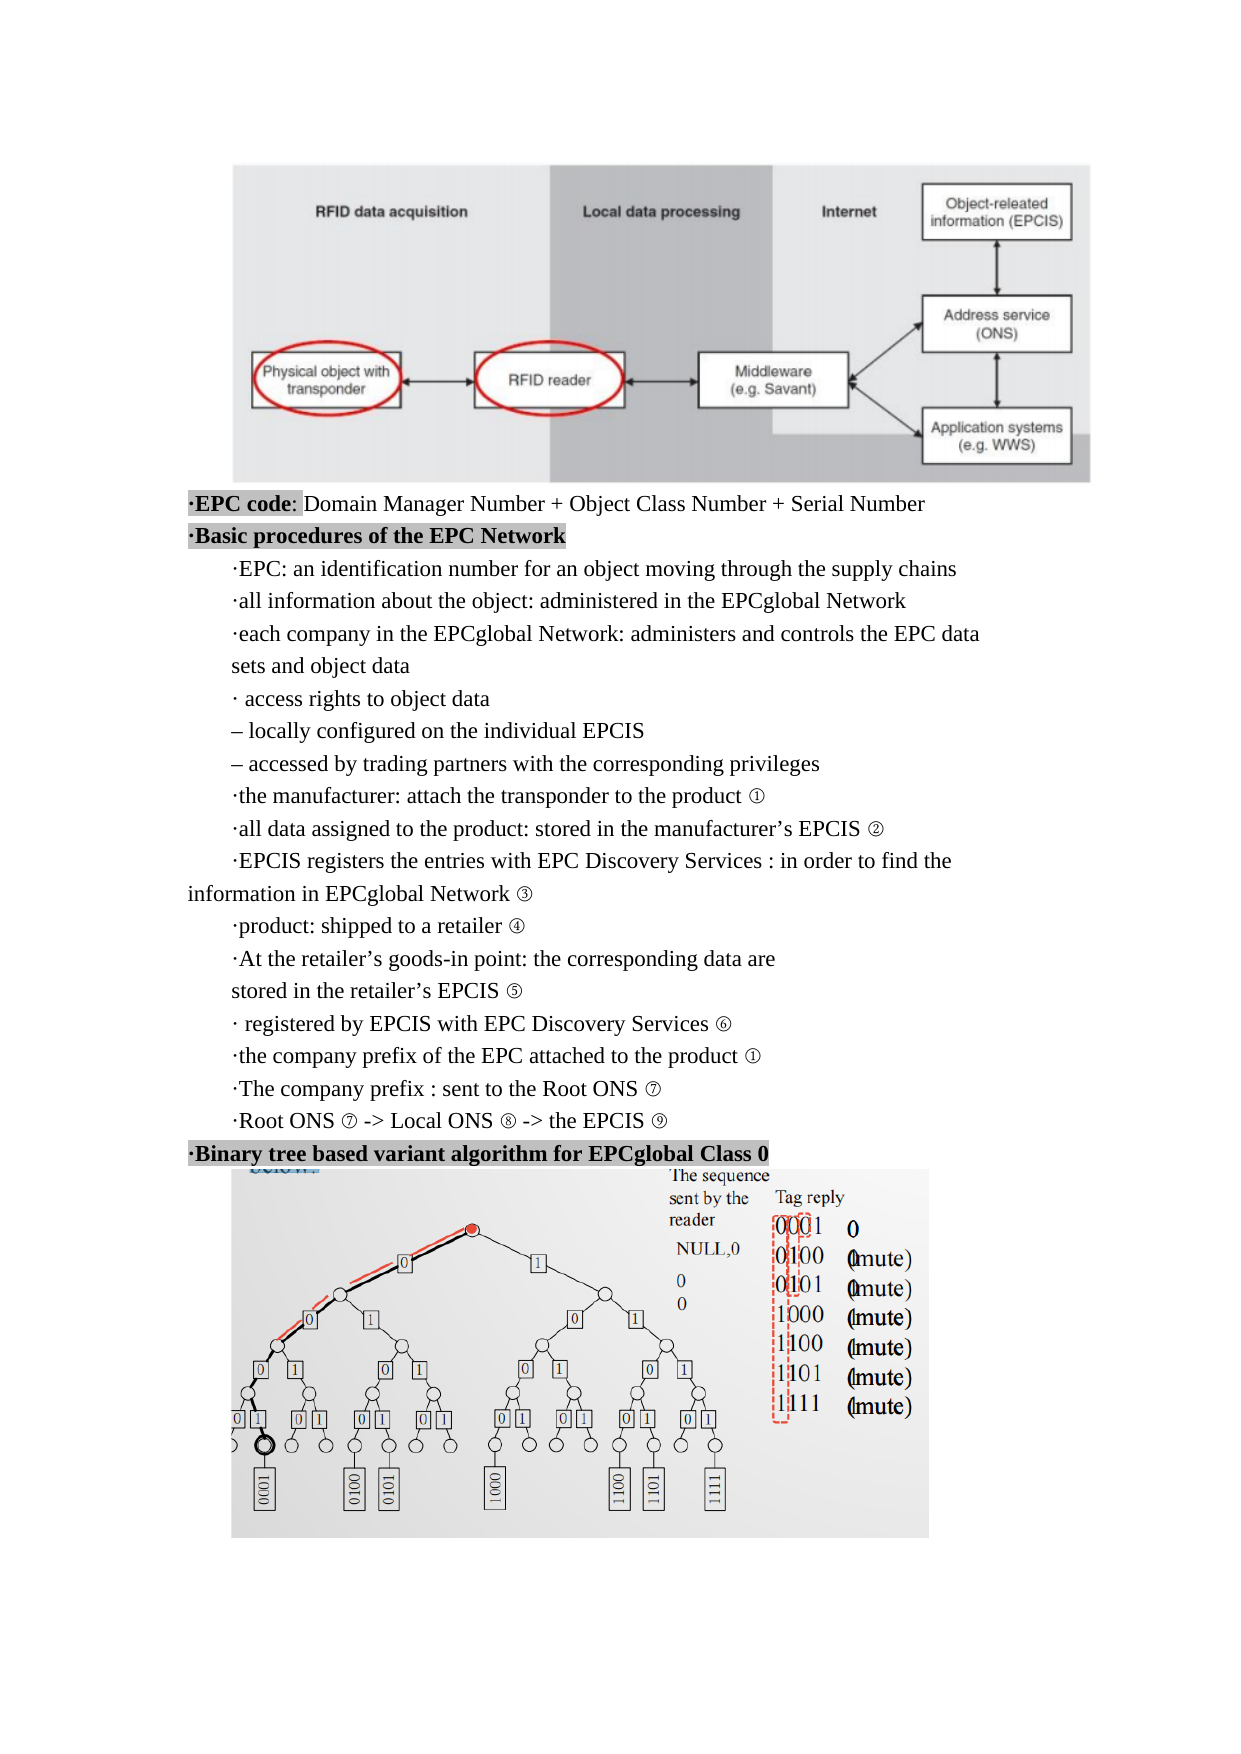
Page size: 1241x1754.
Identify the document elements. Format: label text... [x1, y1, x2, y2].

text stored in the retailer’s EPCIS ⑤ [187, 974, 1053, 1007]
picture [231, 1169, 929, 1538]
text – locally configured on the individual EPCIS [187, 714, 1053, 747]
text · access rights to object data [187, 682, 1053, 714]
text ·the manufacturer: attach the transponder to the product ① [187, 779, 1053, 812]
text ·EPC: an identification number for an object moving through the supply chains [187, 552, 1053, 584]
text – accessed by trading partners with the corresponding privileges  [187, 747, 1053, 779]
text ·EPC code: Domain Manager Number + Object Class Number + Serial Number [187, 487, 1053, 519]
picture [231, 162, 1096, 485]
text · registered by EPCIS with EPC Discovery Services ⑥ [187, 1007, 1053, 1039]
text ·product: shipped to a retailer ④ [187, 909, 1053, 942]
text ·the company prefix of the EPC attached to the product ① [187, 1039, 1053, 1072]
text ·The company prefix : sent to the Root ONS ⑦ [187, 1072, 1053, 1104]
text ·all information about the object: administered in the EPCglobal Network [187, 584, 1053, 617]
text ·Binary tree based variant algorithm for EPCglobal Class 0 [187, 1137, 1053, 1169]
text ·all data assigned to the product: stored in the manufacturer’s EPCIS ② [187, 812, 1053, 844]
text ·each company in the EPCglobal Network: administers and controls the EPC data sets and object data [187, 617, 1053, 682]
text ·EPCIS registers the entries with EPC Discovery Services : in order to find the information in EPCglobal Network ③ [187, 844, 1053, 909]
text ·Basic procedures of the EPC Network [187, 519, 1053, 552]
text ·Root ONS ⑦ -> Local ONS ⑧ -> the EPCIS ⑨ [187, 1104, 1053, 1137]
text ·At the retailer’s goods-in point: the corresponding data are [187, 942, 1053, 974]
